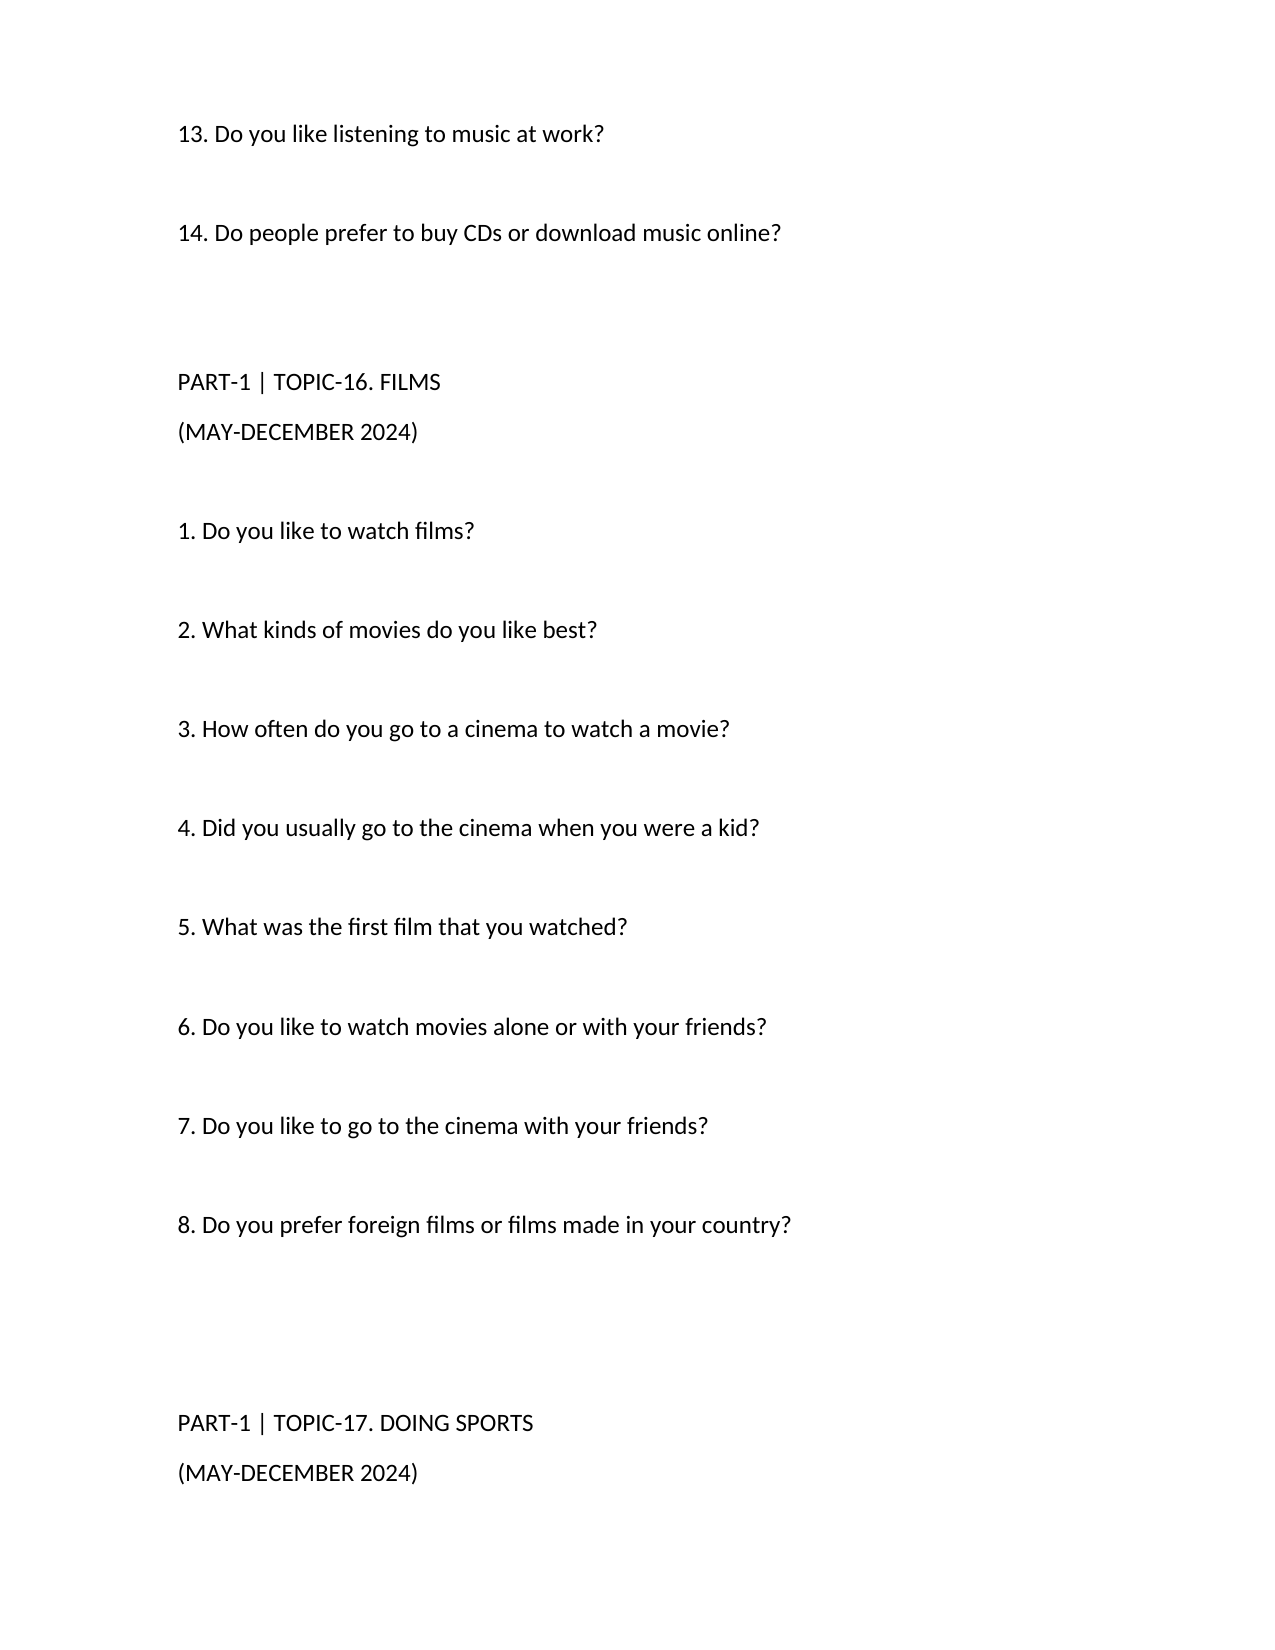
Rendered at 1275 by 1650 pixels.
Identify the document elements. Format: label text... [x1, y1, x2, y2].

text 8. Do you prefer foreign films or films made in your country? [177, 1209, 1186, 1239]
text 1. Do you like to watch films? [177, 515, 1186, 545]
text 7. Do you like to go to the cinema with your friends? [177, 1110, 1186, 1140]
text PART-1 | TOPIC-16. FILMS [177, 366, 1186, 397]
text (MAY-DECEMBER 2024) [177, 1457, 1186, 1487]
text 14. Do people prefer to buy CDs or download music online? [177, 217, 1186, 248]
text 3. How often do you go to a cinema to watch a movie? [177, 713, 1186, 744]
text (MAY-DECEMBER 2024) [177, 416, 1186, 446]
text PART-1 | TOPIC-17. DOING SPORTS [177, 1407, 1186, 1438]
text 6. Do you like to watch movies alone or with your friends? [177, 1011, 1186, 1041]
text 5. What was the first film that you watched? [177, 911, 1186, 942]
text 4. Did you usually go to the cinema when you were a kid? [177, 812, 1186, 843]
text 2. What kinds of movies do you like best? [177, 614, 1186, 644]
text 13. Do you like listening to music at work? [177, 118, 1186, 149]
